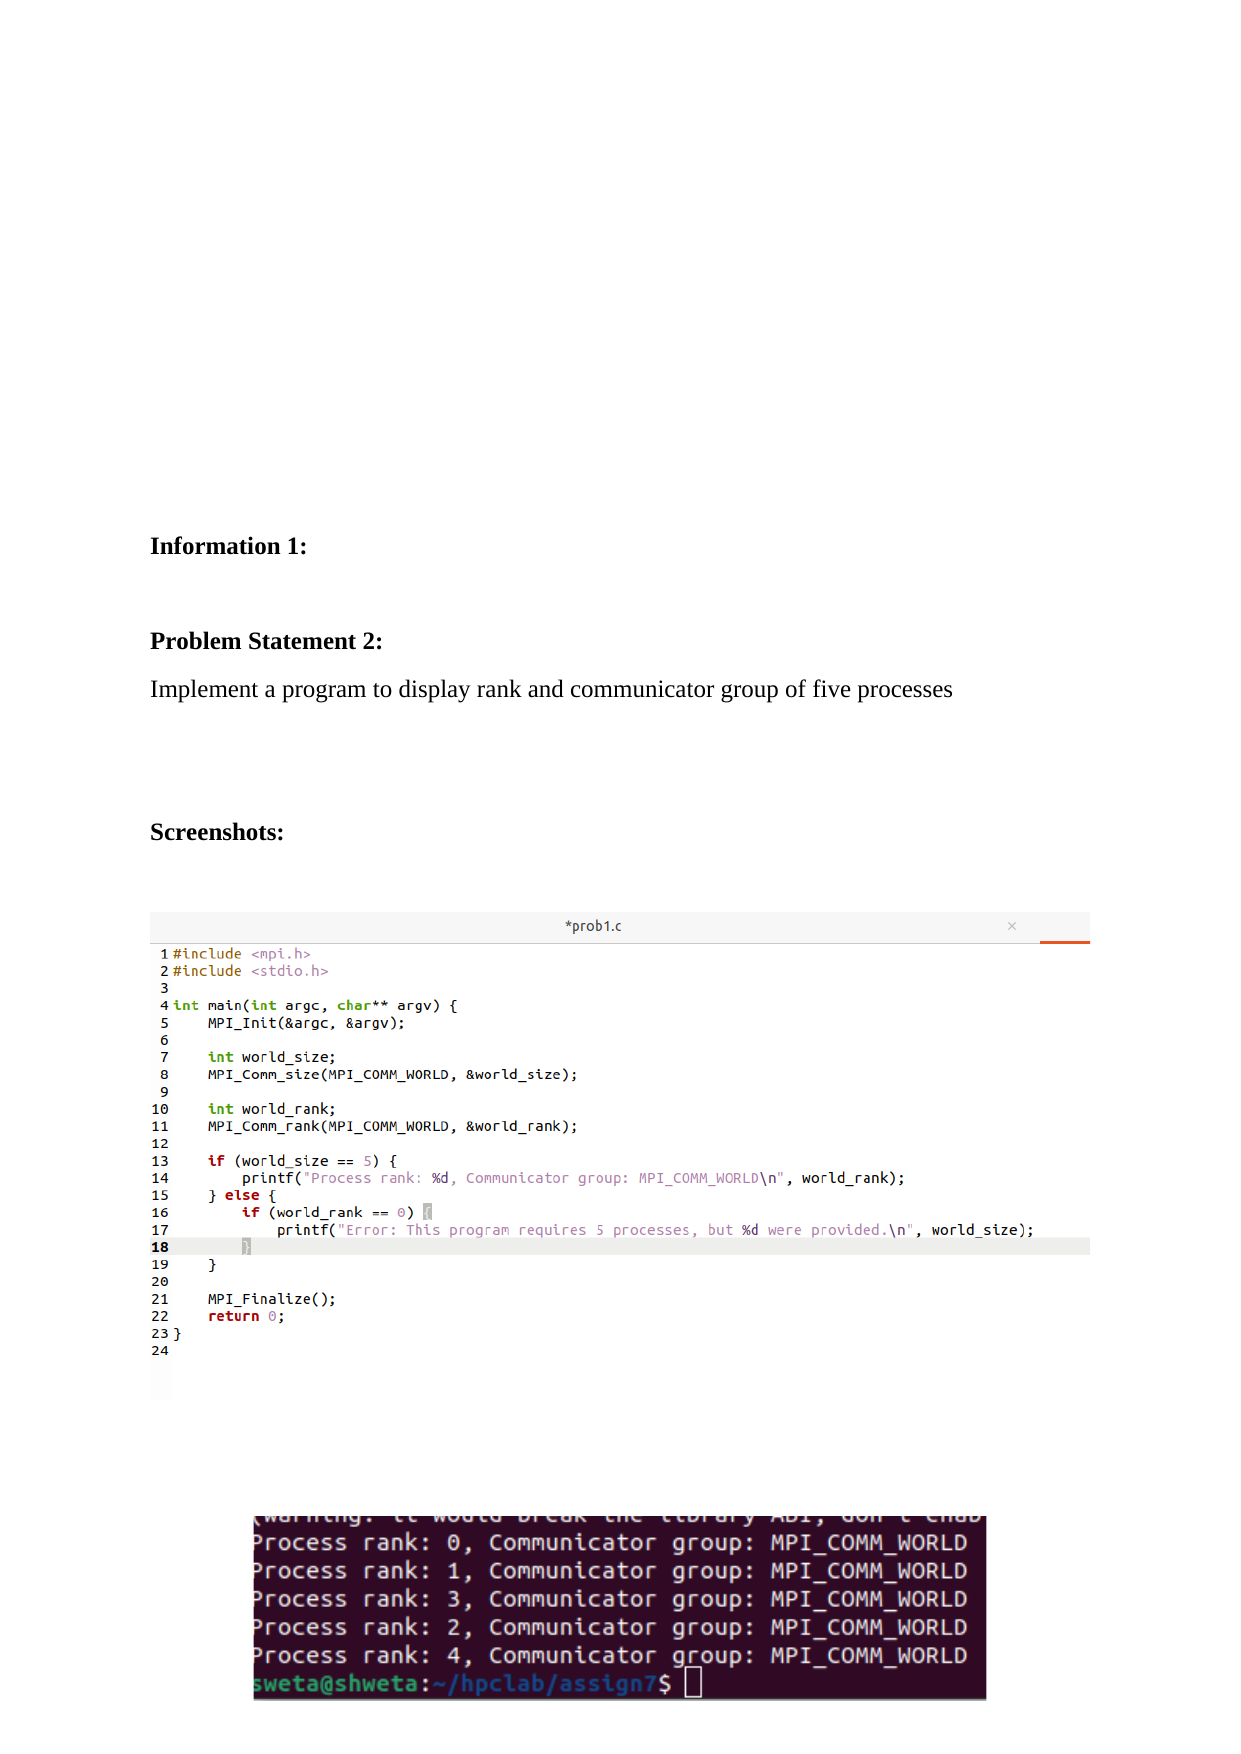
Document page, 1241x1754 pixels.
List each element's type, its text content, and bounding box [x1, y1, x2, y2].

picture [150, 912, 1091, 1400]
text Screenshots: [150, 817, 1090, 846]
text Information 1: [150, 531, 1090, 560]
text Problem Statement 2: [150, 626, 1090, 655]
text Implement a program to display rank and communicator group of five processes [150, 674, 1090, 703]
picture [253, 1516, 987, 1701]
